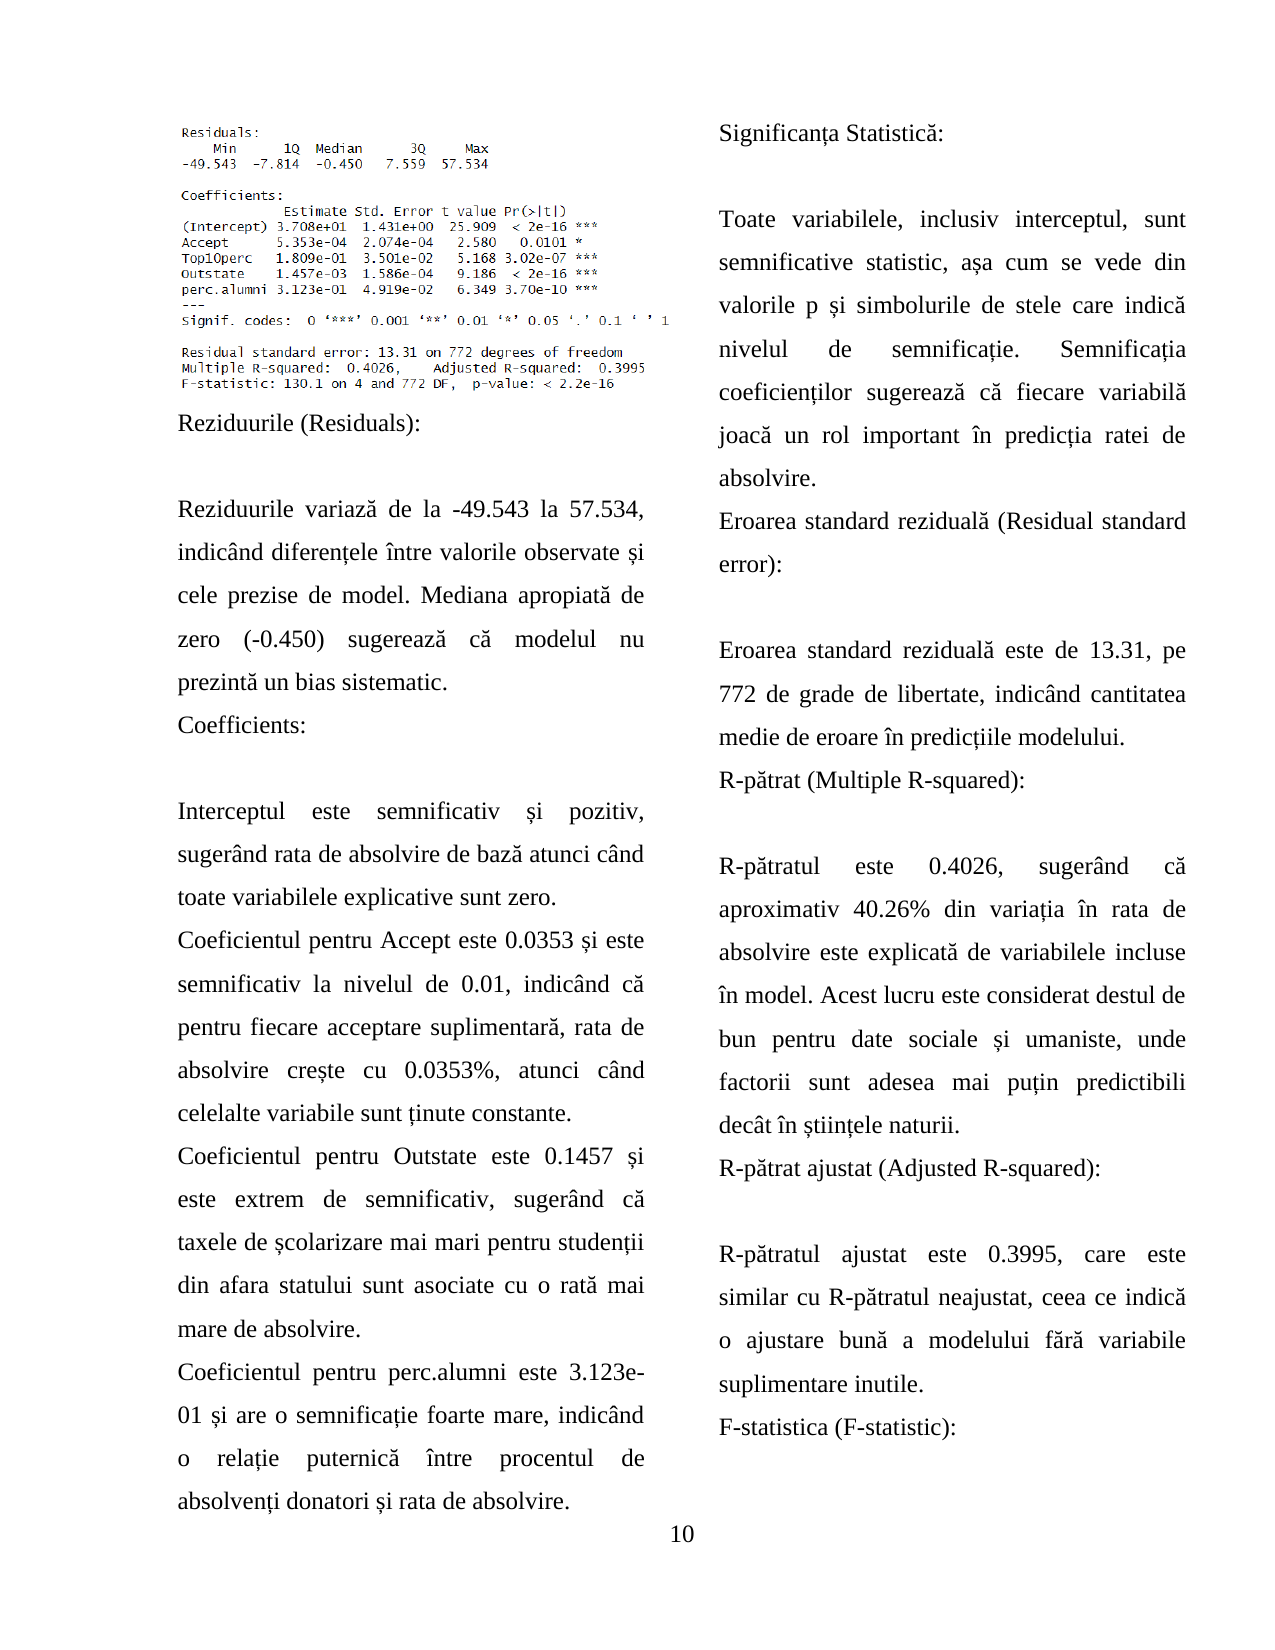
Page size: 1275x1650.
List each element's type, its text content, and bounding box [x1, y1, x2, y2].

text R-pătratul este 0.4026, sugerând că aproximativ 40.26% din variația în rata de absolvire este explicată de variabilele incluse în model. Acest lucru este considerat destul de bun pentru date sociale și umaniste, unde factorii sunt adesea mai puțin predictibili decât în științele naturii. [719, 851, 1186, 1139]
text R-pătratul ajustat este 0.3995, care este similar cu R-pătratul neajustat, ceea ce indică o ajustare bună a modelului fără variabile suplimentare inutile. [719, 1239, 1186, 1397]
text Coeficientul pentru Accept este 0.0353 și este semnificativ la nivelul de 0.01, indicând că pentru fiecare acceptare suplimentară, rata de absolvire crește cu 0.0353%, atunci când celelalte variabile sunt ținute constante. [177, 926, 645, 1127]
text Coeficientul pentru Outstate este 0.1457 și este extrem de semnificativ, sugerând că taxele de școlarizare mai mari pentru studenții din afara statului sunt asociate cu o rată mai mare de absolvire. [177, 1141, 645, 1342]
text Coeficientul pentru perc.alumni este 3.123e-01 și are o semnificație foarte mare, indicând o relație puternică între procentul de absolvenți donatori și rata de absolvire. [177, 1357, 645, 1515]
text Interceptul este semnificativ și pozitiv, sugerând rata de absolvire de bază atunci când toate variabilele explicative sunt zero. [177, 796, 645, 911]
text R-pătrat ajustat (Adjusted R-squared): [719, 1153, 1186, 1182]
picture [177, 118, 682, 394]
text Coefficients: [177, 710, 645, 739]
text Eroarea standard reziduală este de 13.31, pe 772 de grade de libertate, indicând cantitatea medie de eroare în predicțiile modelului. [719, 636, 1186, 751]
text Significanța Statistică: [719, 118, 1186, 147]
text Reziduurile variază de la -49.543 la 57.534, indicând diferențele între valorile observate și cele prezise de model. Mediana apropiată de zero (-0.450) sugerează că modelul nu prezintă un bias sistematic. [177, 494, 645, 696]
text R-pătrat (Multiple R-squared): [719, 765, 1186, 794]
text Toate variabilele, inclusiv interceptul, sunt semnificative statistic, așa cum se vede din valorile p și simbolurile de stele care indică nivelul de semnificație. Semnificația coeficienților sugerează că fiecare variabilă joacă un rol important în predicția ratei de absolvire. [719, 204, 1186, 492]
text Reziduurile (Residuals): [177, 408, 645, 437]
text F-statistica (F-statistic): [719, 1412, 1186, 1441]
text Eroarea standard reziduală (Residual standard error): [719, 506, 1186, 578]
